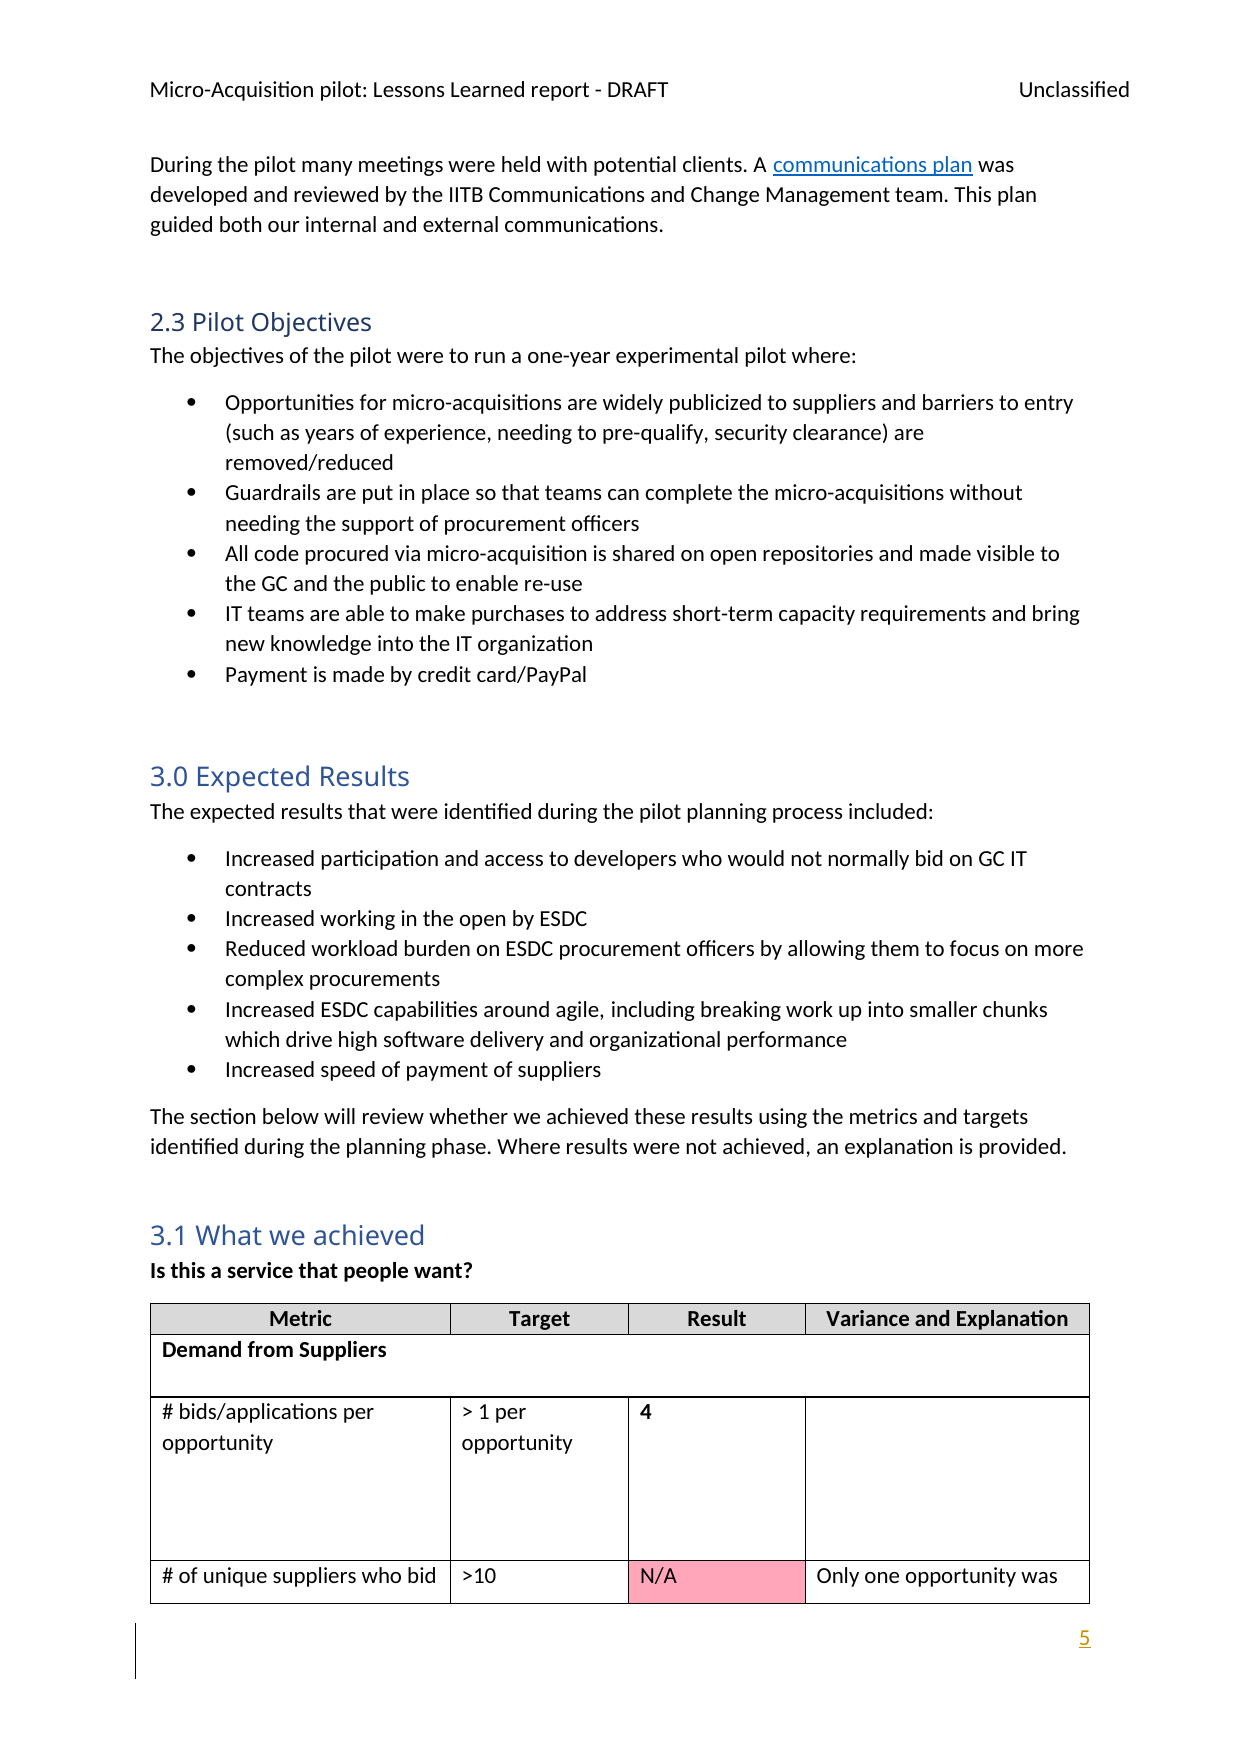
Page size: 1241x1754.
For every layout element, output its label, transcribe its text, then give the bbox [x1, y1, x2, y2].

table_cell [151, 1561, 450, 1603]
table_cell # bids/applications per opportunity [151, 1398, 450, 1560]
table_cell N/A [629, 1561, 805, 1603]
table_header Target [451, 1304, 628, 1334]
list Opportunities for micro-acquisitions are widely publicized to suppliers and barriers to entry (such as years of experience, needing to pre-qualify, security clearance) are removed/reduced [187, 388, 1090, 476]
table_header Result [629, 1304, 805, 1334]
list Increased ESDC capabilities around agile, including breaking work up into smaller chunks which drive high software delivery and organizational performance [187, 995, 1090, 1053]
list Payment is made by credit card/PayPal [187, 660, 1090, 688]
list IT teams are able to make purchases to address short-term capacity requirements and bring new knowledge into the IT organization [187, 599, 1090, 657]
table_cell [806, 1561, 1089, 1603]
list Increased working in the open by ESDC [187, 904, 1090, 932]
table_cell [806, 1398, 1089, 1560]
list Increased participation and access to developers who would not normally bid on GC IT contracts [187, 844, 1090, 902]
list Increased speed of payment of suppliers [187, 1055, 1090, 1083]
list Guardrails are put in place so that teams can complete the micro-acquisitions without needing the support of procurement officers [187, 478, 1090, 537]
table_cell > 1 per opportunity [451, 1398, 628, 1560]
text Is this a service that people want? [150, 1256, 1090, 1284]
text During the pilot many meetings were held with potential clients. A communications plan was developed and reviewed by the IITB Communications and Change Management team. This plan guided both our internal and external communications. [150, 150, 1090, 238]
text The objectives of the pilot were to run a one-year experimental pilot where: [150, 341, 1090, 369]
subtitle 3.0 Expected Results [150, 757, 1090, 794]
text The section below will review whether we achieved these results using the metrics and targets identified during the planning phase. Where results were not achieved, an explanation is provided. [150, 1102, 1090, 1160]
text The expected results that were identified during the pilot planning process included: [150, 797, 1090, 825]
table_header Metric [151, 1304, 450, 1334]
table_cell >10 [451, 1561, 628, 1603]
table_cell Demand from Suppliers [151, 1335, 1089, 1396]
table_cell 4 [629, 1398, 805, 1560]
table_header Variance and Explanation [806, 1304, 1089, 1334]
subtitle 3.1 What we achieved [150, 1179, 1090, 1253]
list All code procured via micro-acquisition is shared on open repositories and made visible to the GC and the public to enable re-use [187, 539, 1090, 597]
list Reduced workload burden on ESDC procurement officers by allowing them to focus on more complex procurements [187, 934, 1090, 992]
subtitle 2.3 Pilot Objectives [150, 304, 1090, 338]
